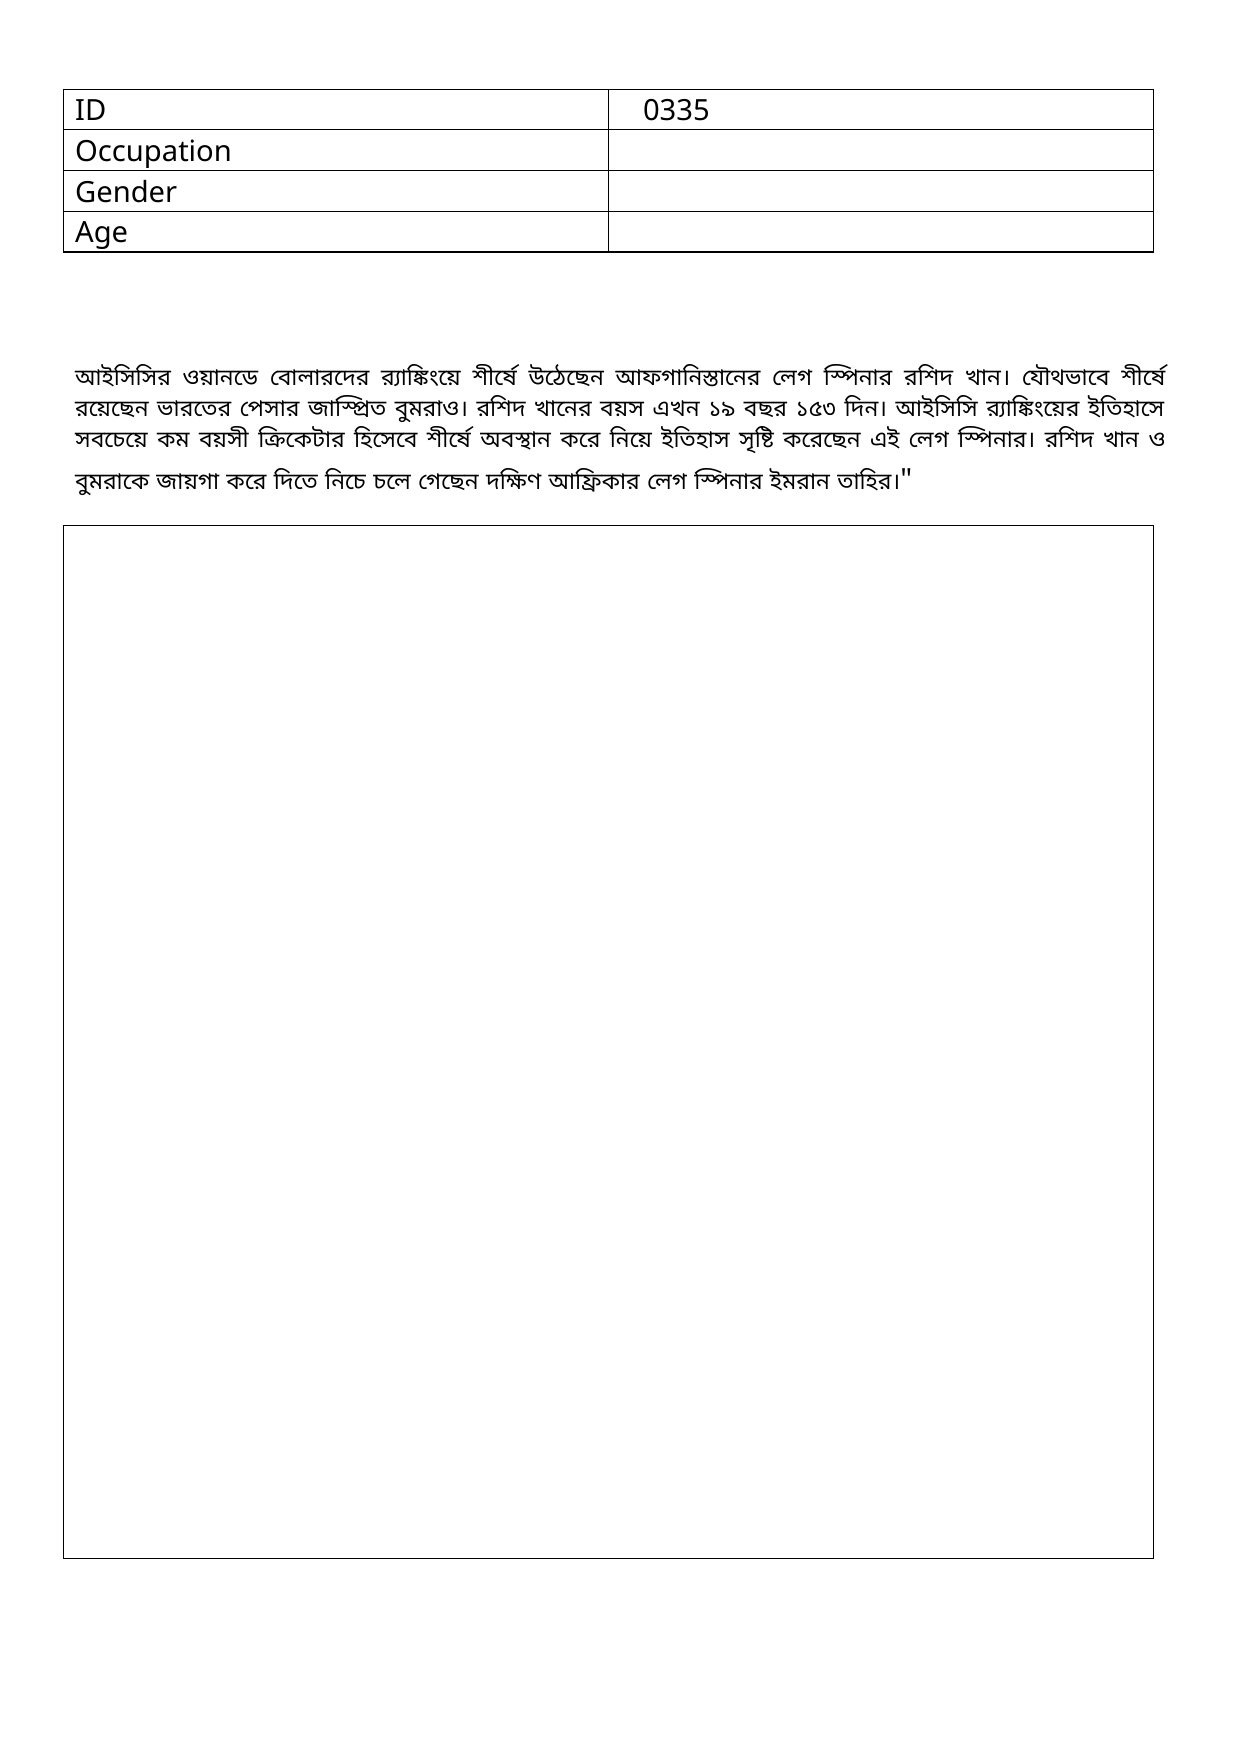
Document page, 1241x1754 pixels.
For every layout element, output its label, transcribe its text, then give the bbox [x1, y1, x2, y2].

table_header ID [64, 90, 608, 129]
table_cell Occupation [64, 130, 608, 170]
text আইসিসির ওয়ানডে বোলারদের র‌্যাঙ্কিংয়ে শীর্ষে উঠেছেন আফগানিস্তানের লেগ স্পিনার রশিদ খান। যৌথভাবে শীর্ষে রয়েছেন ভারতের পেসার জাস্প্রিত বুমরাও। রশিদ খানের বয়স এখন ১৯ বছর ১৫৩ দিন। আইসিসি র‌্যাঙ্কিংয়ের ইতিহাসে সবচেয়ে কম বয়সী ক্রিকেটার হিসেবে শীর্ষে অবস্থান করে নিয়ে ইতিহাস সৃষ্টি করেছেন এই লেগ স্পিনার। রশিদ খান ও বুমরাকে জায়গা করে দিতে নিচে চলে গেছেন দক্ষিণ আফ্রিকার লেগ স্পিনার ইমরান তাহির।" [75, 364, 1165, 498]
table_cell [609, 130, 1153, 170]
table_cell [609, 212, 1153, 251]
table_cell Age [64, 212, 608, 251]
table_cell Gender [64, 171, 608, 211]
table_cell [609, 171, 1153, 211]
table_header 0335 [609, 90, 1153, 129]
table_header [64, 526, 1153, 1558]
